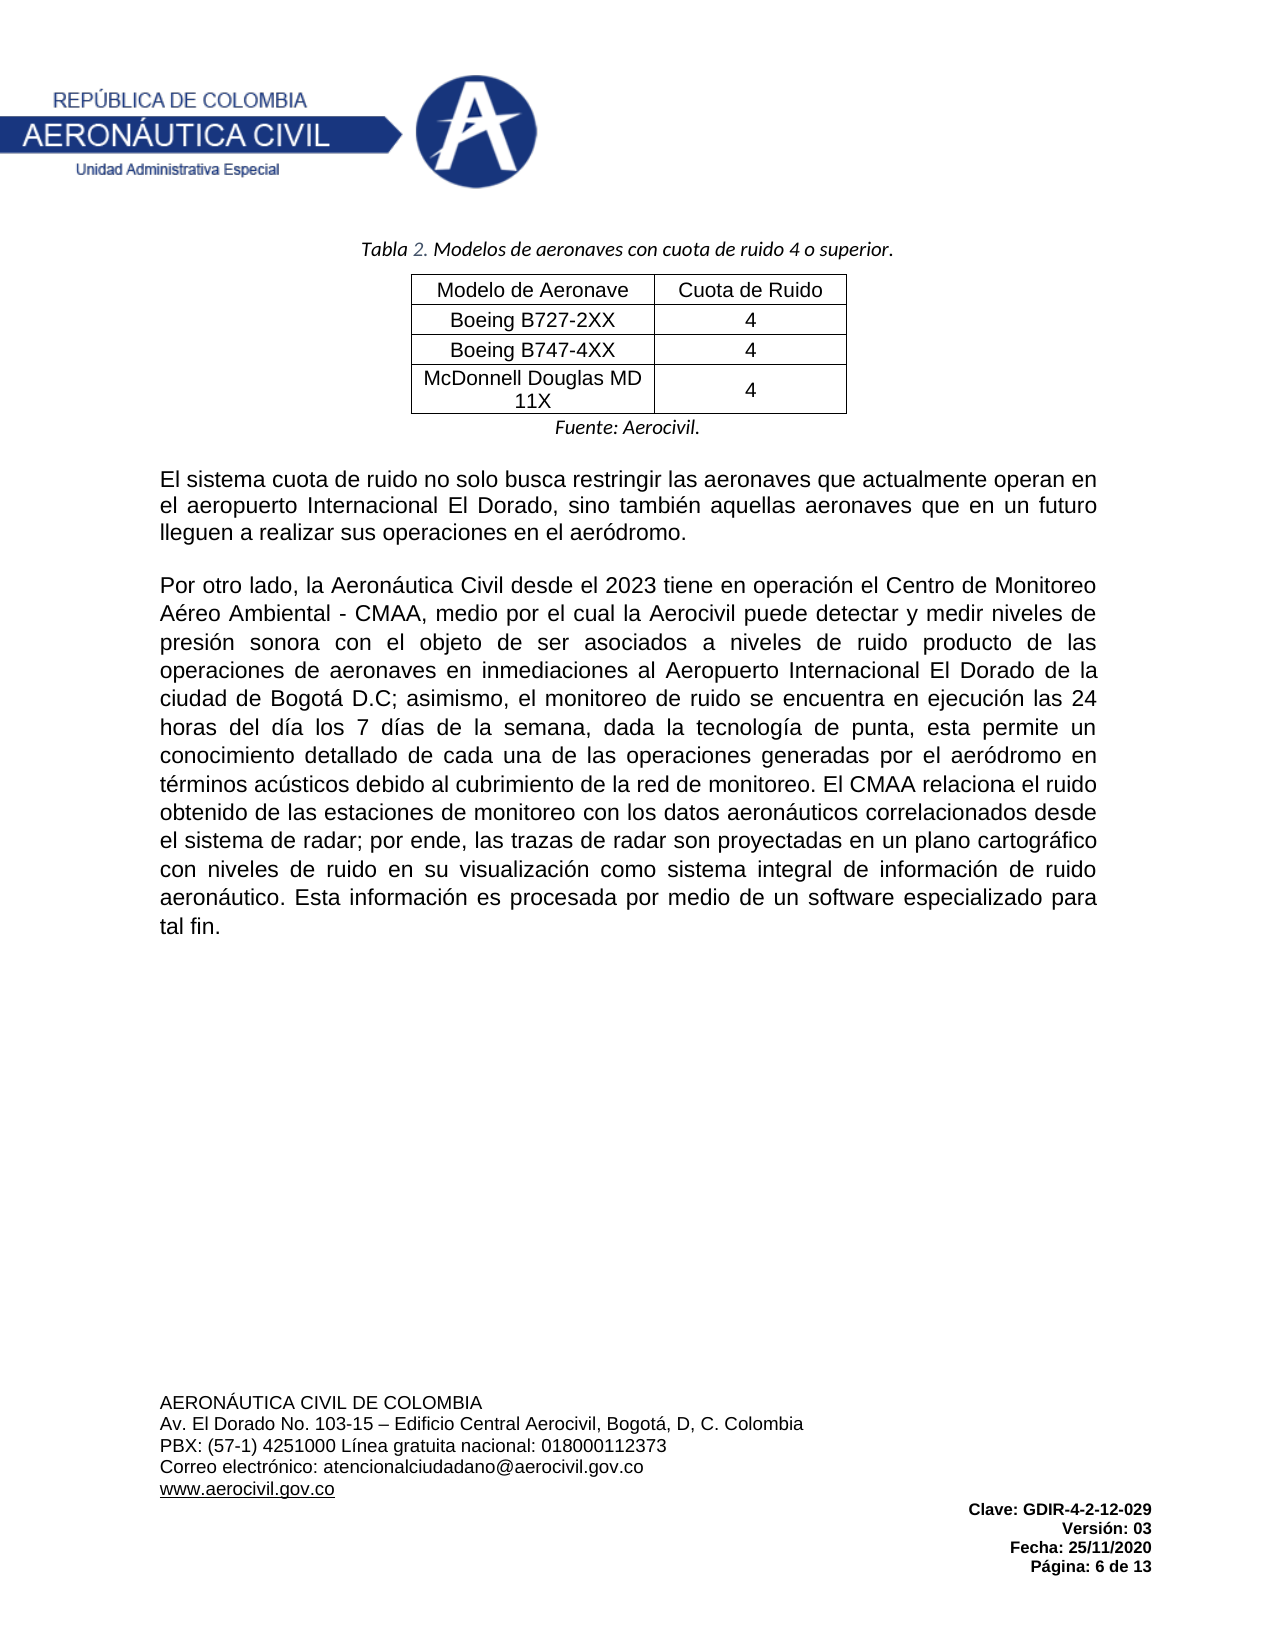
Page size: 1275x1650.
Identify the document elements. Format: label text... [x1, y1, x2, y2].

table_cell Boeing B727-2XX [412, 305, 654, 334]
table_header Modelo de Aeronave [412, 275, 654, 304]
table_cell McDonnell Douglas MD 11X [412, 365, 654, 413]
table_cell 4 [655, 335, 846, 364]
text El sistema cuota de ruido no solo busca restringir las aeronaves que actualmente operan en el aeropuerto Internacional El Dorado, sino también aquellas aeronaves que en un futuro lleguen a realizar sus operaciones en el aeródromo. [159, 466, 1098, 545]
table_cell 4 [655, 305, 846, 334]
picture [0, 8, 572, 226]
table_cell Boeing B747-4XX [412, 335, 654, 364]
text Por otro lado, la Aeronáutica Civil desde el 2023 tiene en operación el Centro de Monitoreo Aéreo Ambiental - CMAA, medio por el cual la Aerocivil puede detectar y medir niveles de presión sonora con el objeto de ser asociados a niveles de ruido producto de las operaciones de aeronaves en inmediaciones al Aeropuerto Internacional El Dorado de la ciudad de Bogotá D.C; asimismo, el monitoreo de ruido se encuentra en ejecución las 24 horas del día los 7 días de la semana, dada la tecnología de punta, esta permite un conocimiento detallado de cada una de las operaciones generadas por el aeródromo en términos acústicos debido al cubrimiento de la red de monitoreo. El CMAA relaciona el ruido obtenido de las estaciones de monitoreo con los datos aeronáuticos correlacionados desde el sistema de radar; por ende, las trazas de radar son proyectadas en un plano cartográfico con niveles de ruido en su visualización como sistema integral de información de ruido aeronáutico. Esta información es procesada por medio de un software especializado para tal fin. [159, 572, 1098, 939]
table_header Cuota de Ruido [655, 275, 846, 304]
table_cell 4 [655, 365, 846, 413]
text Fuente: Aerocivil. [159, 414, 1098, 440]
text Tabla 2. Modelos de aeronaves con cuota de ruido 4 o superior. [159, 236, 1098, 262]
